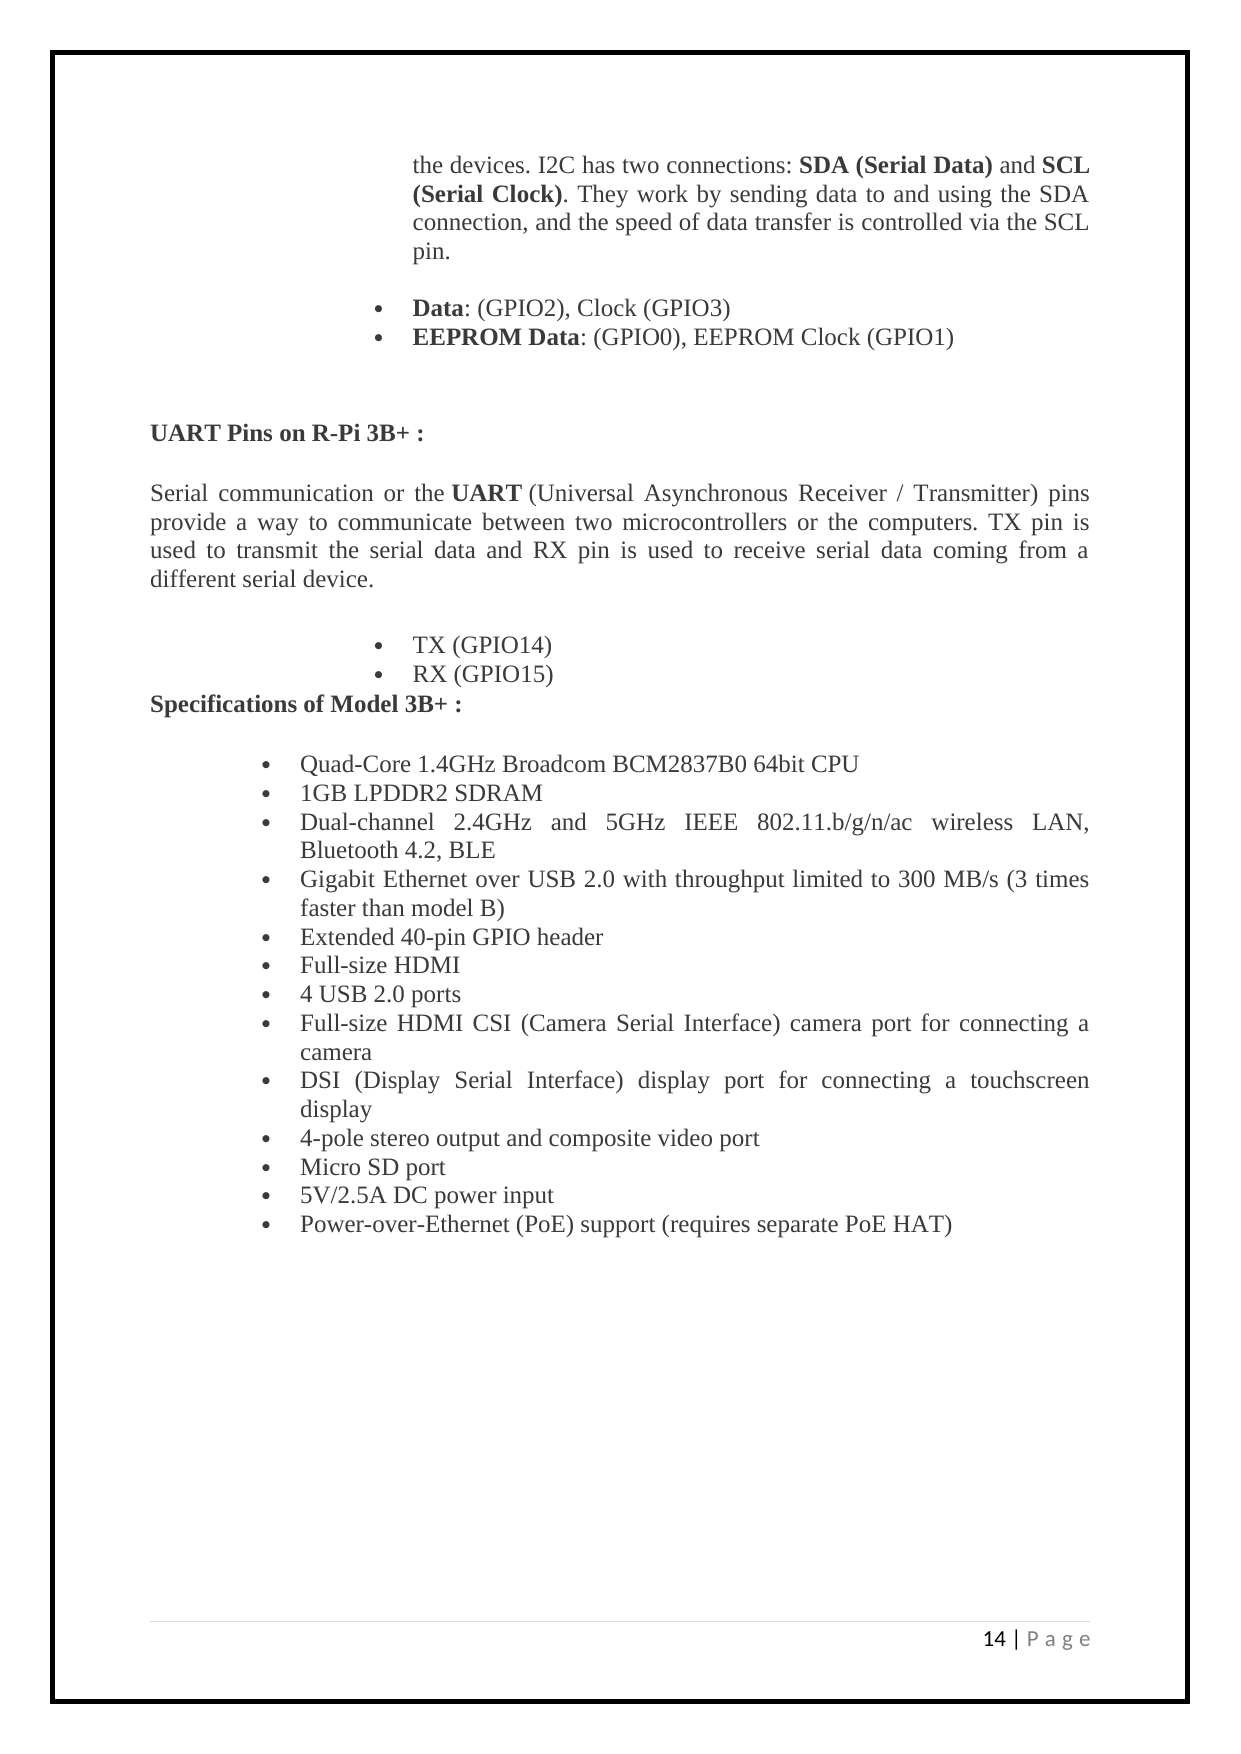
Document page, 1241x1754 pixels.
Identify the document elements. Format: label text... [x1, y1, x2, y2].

text Serial communication or the UART (Universal Asynchronous Receiver / Transmitter) pins provide a way to communicate between two microcontrollers or the computers. TX pin is used to transmit the serial data and RX pin is used to receive serial data coming from a different serial device. [150, 478, 1090, 593]
text UART Pins on R-Pi 3B+ : [150, 417, 1090, 447]
list Micro SD port [262, 1152, 1090, 1181]
list Dual-channel 2.4GHz and 5GHz IEEE 802.11.b/g/n/ac wireless LAN, Bluetooth 4.2, BLE [262, 807, 1090, 864]
list TX (GPIO14) [375, 631, 1090, 659]
list EEPROM Data: (GPIO0), EEPROM Clock (GPIO1) [375, 322, 1090, 351]
list RX (GPIO15) [375, 659, 1090, 688]
list 5V/2.5A DC power input [262, 1181, 1090, 1209]
list Full-size HDMI [262, 951, 1090, 979]
list 4 USB 2.0 ports [262, 979, 1090, 1008]
list Extended 40-pin GPIO header [262, 922, 1090, 951]
list Gigabit Ethernet over USB 2.0 with throughput limited to 300 MB/s (3 times faster than model B) [262, 864, 1090, 922]
list Quad-Core 1.4GHz Broadcom BCM2837B0 64bit CPU [262, 749, 1090, 778]
list 4-pole stereo output and composite video port [262, 1123, 1090, 1152]
list Power-over-Ethernet (PoE) support (requires separate PoE HAT) [262, 1209, 1090, 1238]
subtitle Specifications of Model 3B+ : [150, 688, 1090, 718]
list Data: (GPIO2), Clock (GPIO3) [375, 293, 1090, 322]
list 1GB LPDDR2 SDRAM [262, 778, 1090, 807]
list Full-size HDMI CSI (Camera Serial Interface) camera port for connecting a camera [262, 1008, 1090, 1066]
list DSI (Display Serial Interface) display port for connecting a touchscreen display [262, 1066, 1090, 1123]
